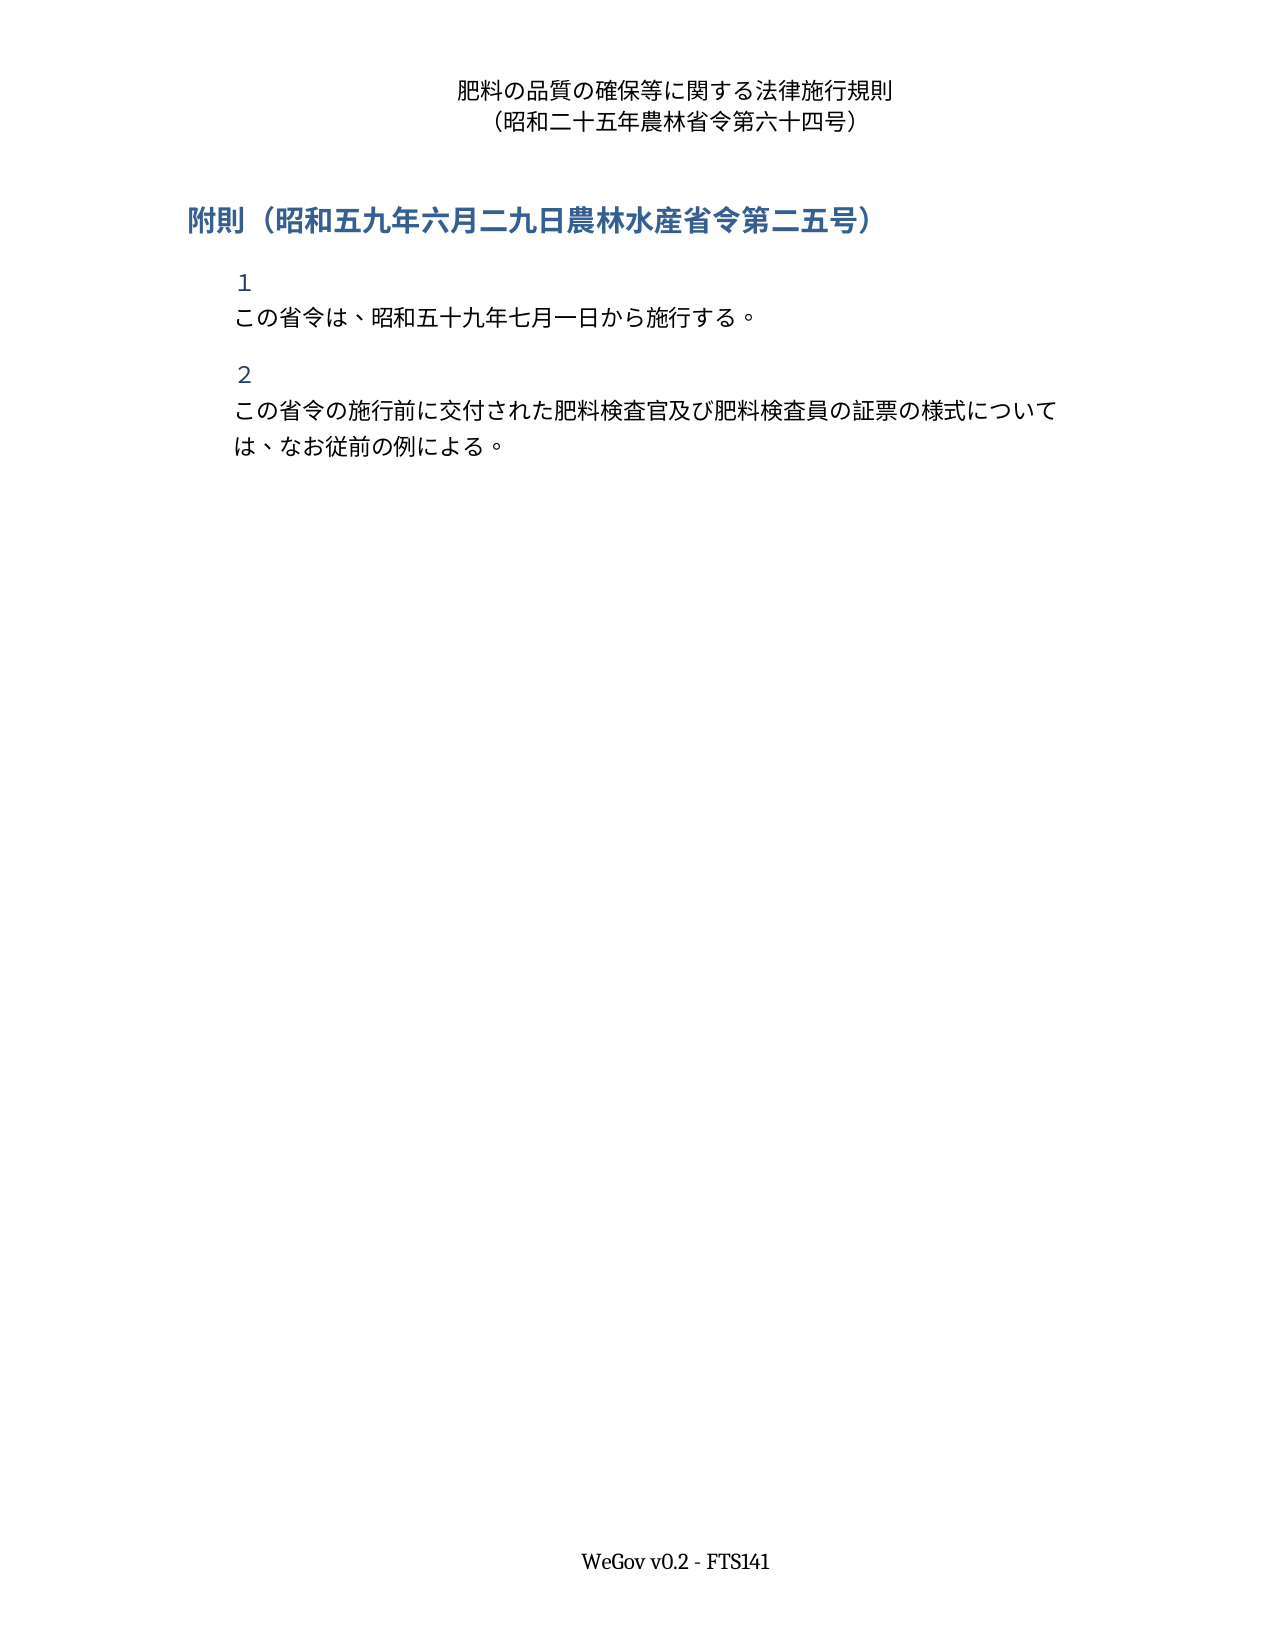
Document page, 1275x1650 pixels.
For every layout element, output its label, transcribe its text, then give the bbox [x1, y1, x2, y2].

text この省令の施行前に交付された肥料検査官及び肥料検査員の証票の様式については、なお従前の例による。 [233, 395, 1087, 462]
text この省令は、昭和五十九年七月一日から施行する。 [233, 302, 1087, 334]
subtitle １ [233, 266, 1087, 298]
subtitle ２ [233, 359, 1087, 390]
subtitle 附則（昭和五九年六月二九日農林水産省令第二五号） [187, 200, 1087, 240]
